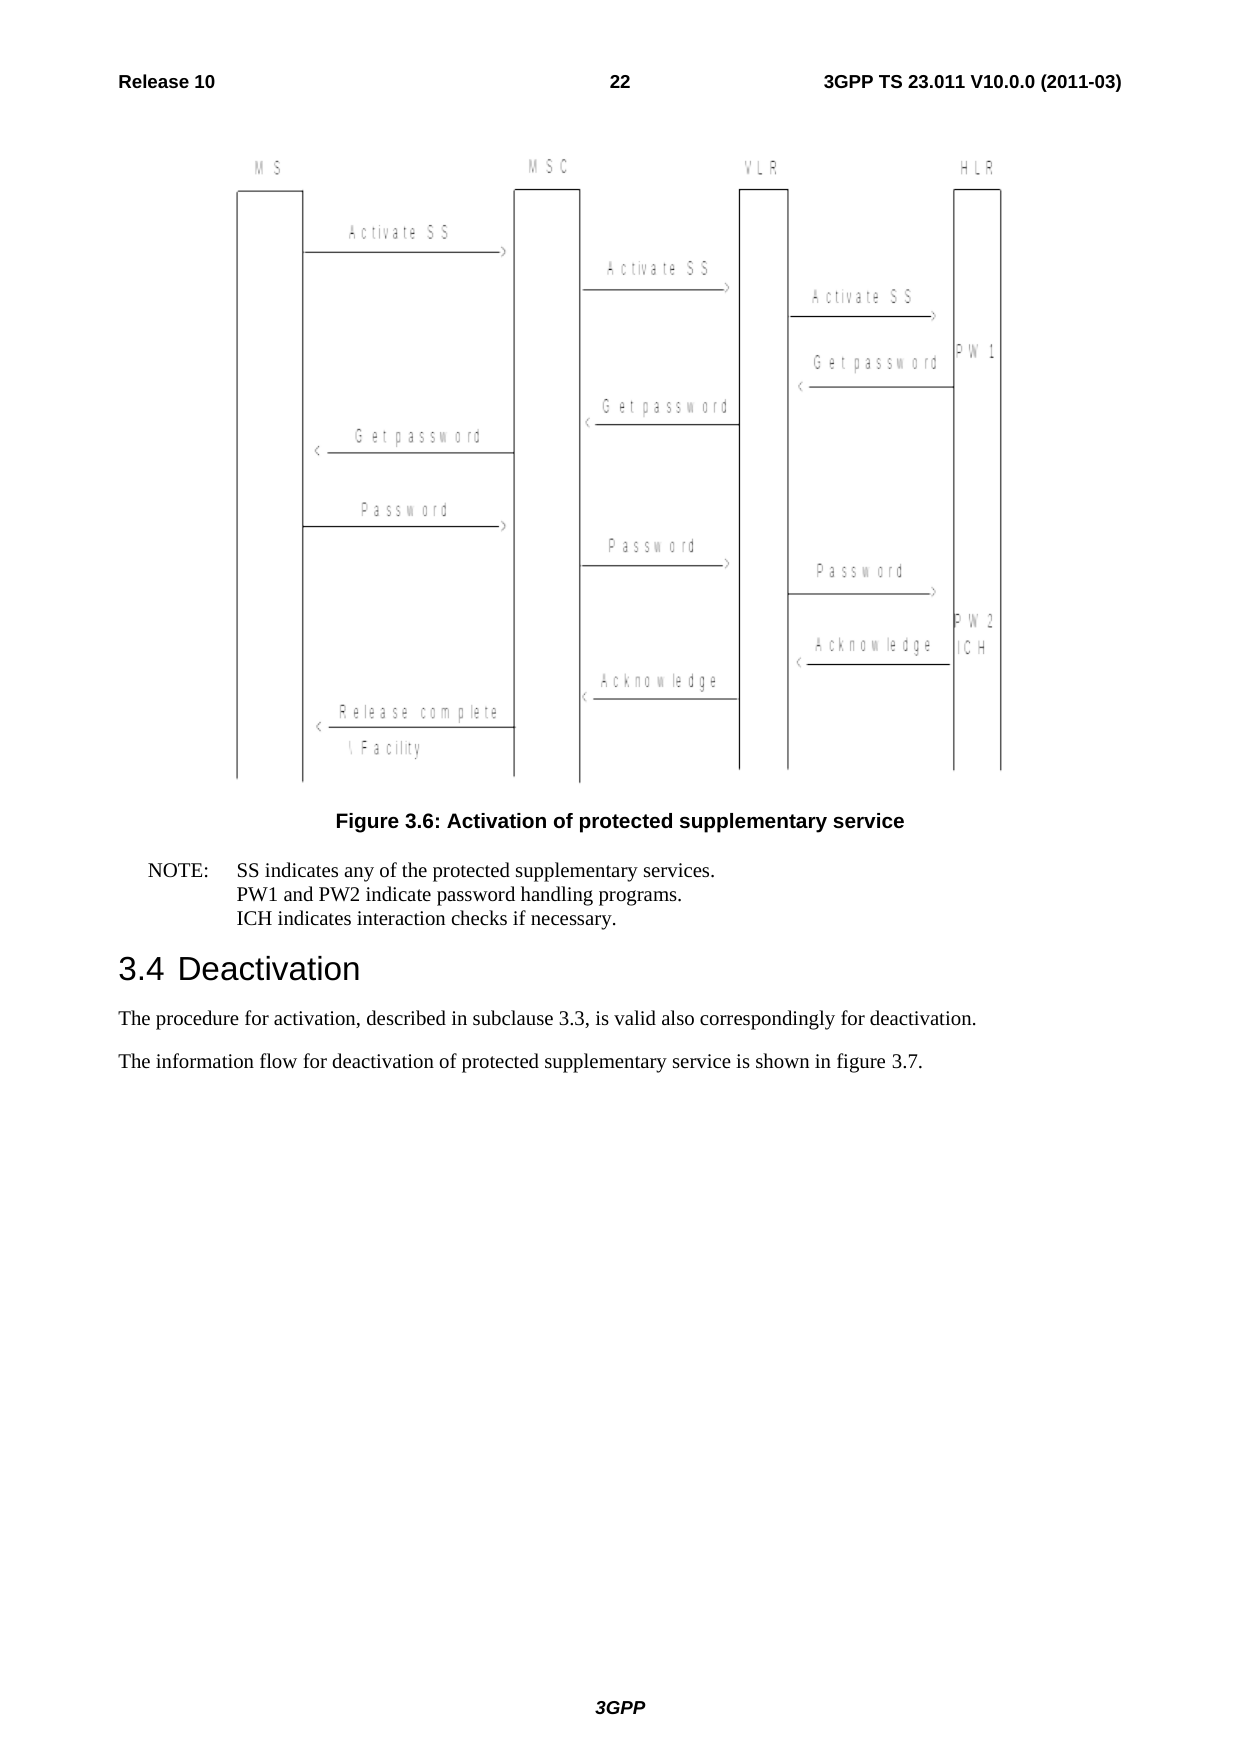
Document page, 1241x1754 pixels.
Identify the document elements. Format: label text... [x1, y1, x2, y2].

text The information flow for deactivation of protected supplementary service is shown in figure 3.7. [118, 1049, 1122, 1073]
text Figure 3.6: Activation of protected supplementary service [118, 809, 1122, 833]
text The procedure for activation, described in subclause 3.3, is valid also correspondingly for deactivation. [118, 1006, 1122, 1030]
subtitle 3.4 Deactivation [118, 949, 1122, 987]
text NOTE: SS indicates any of the protected supplementary services. PW1 and PW2 indicate password handling programs. ICH indicates interaction checks if necessary. [148, 858, 1122, 930]
